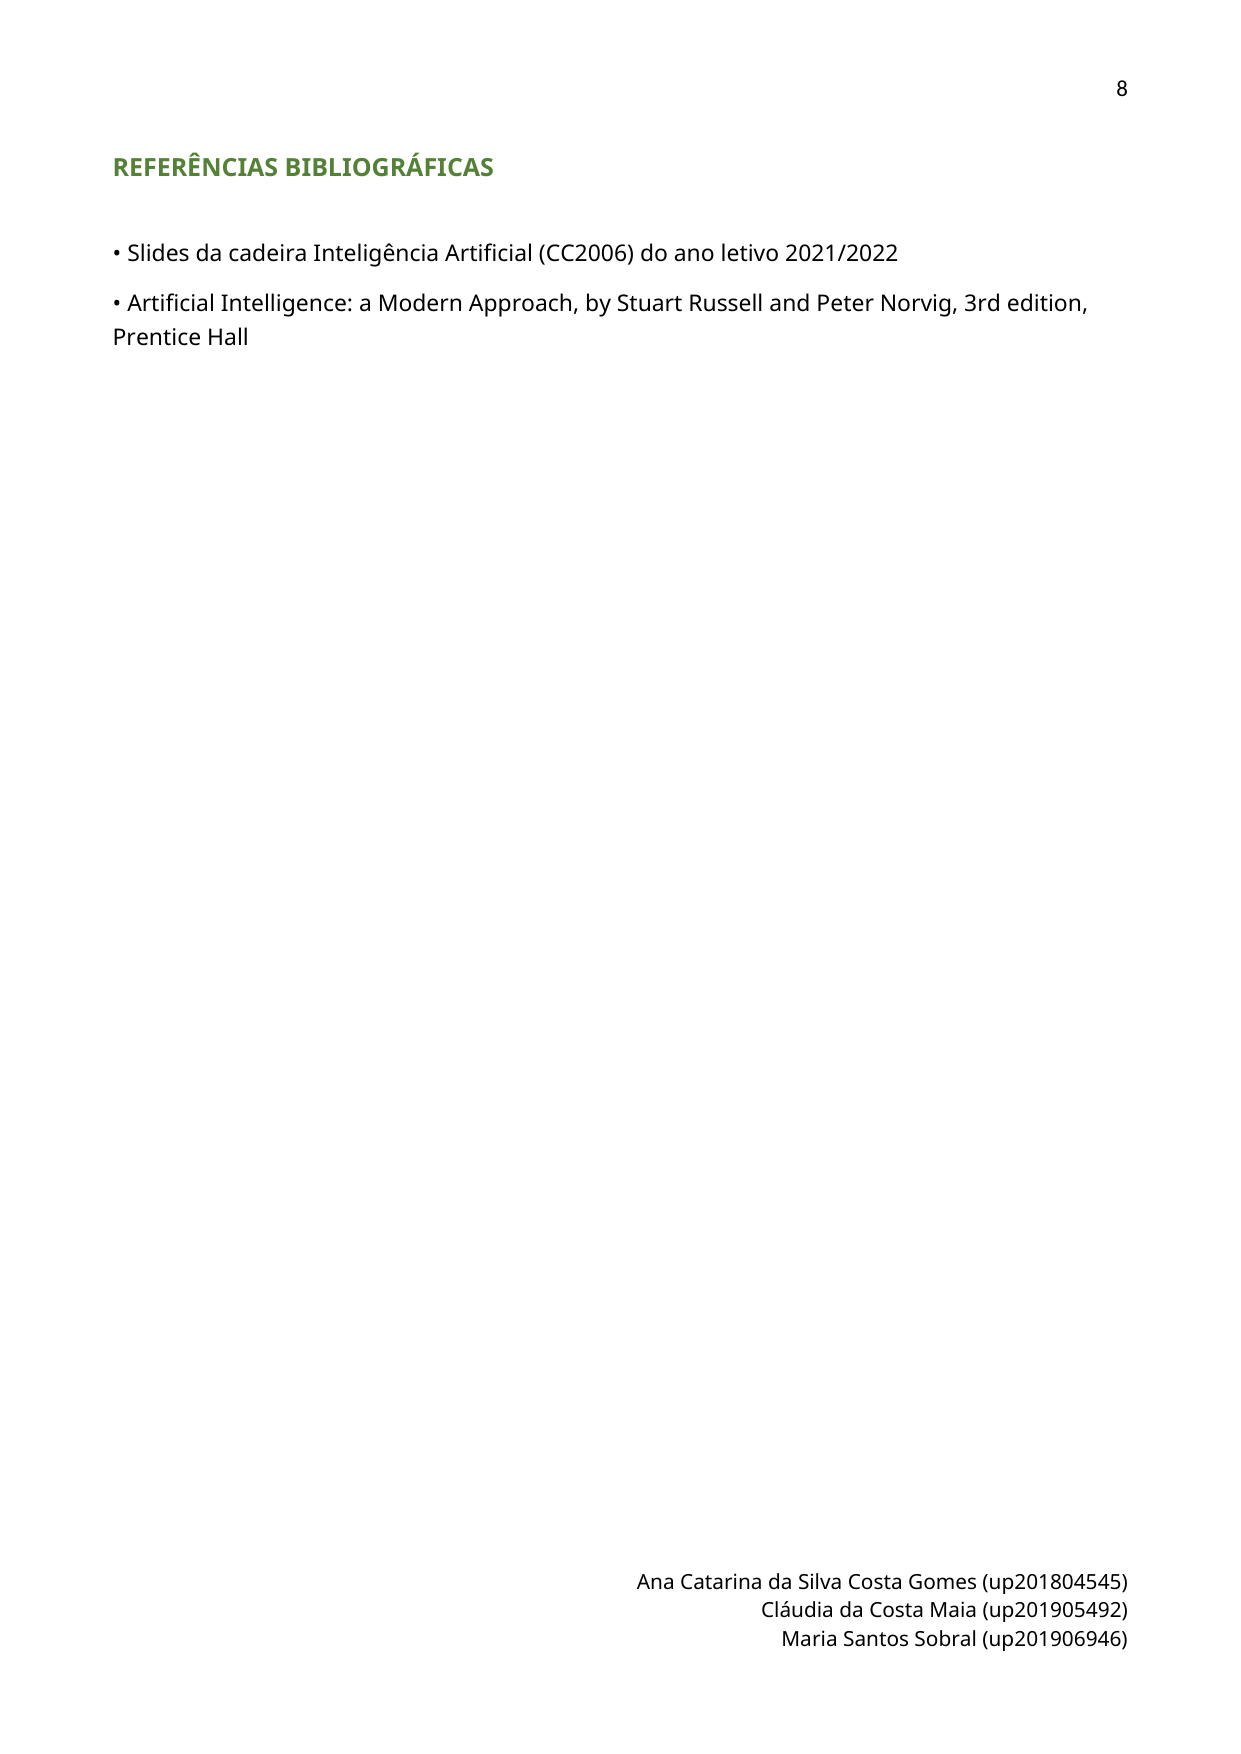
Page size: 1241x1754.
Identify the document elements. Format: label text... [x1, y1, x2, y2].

text • Artificial Intelligence: a Modern Approach, by Stuart Russell and Peter Norvig, 3rd edition, Prentice Hall [112, 287, 1128, 352]
text • Slides da cadeira Inteligência Artificial (CC2006) do ano letivo 2021/2022 [112, 237, 1128, 268]
subtitle REFERÊNCIAS BIBLIOGRÁFICAS [112, 150, 1128, 233]
